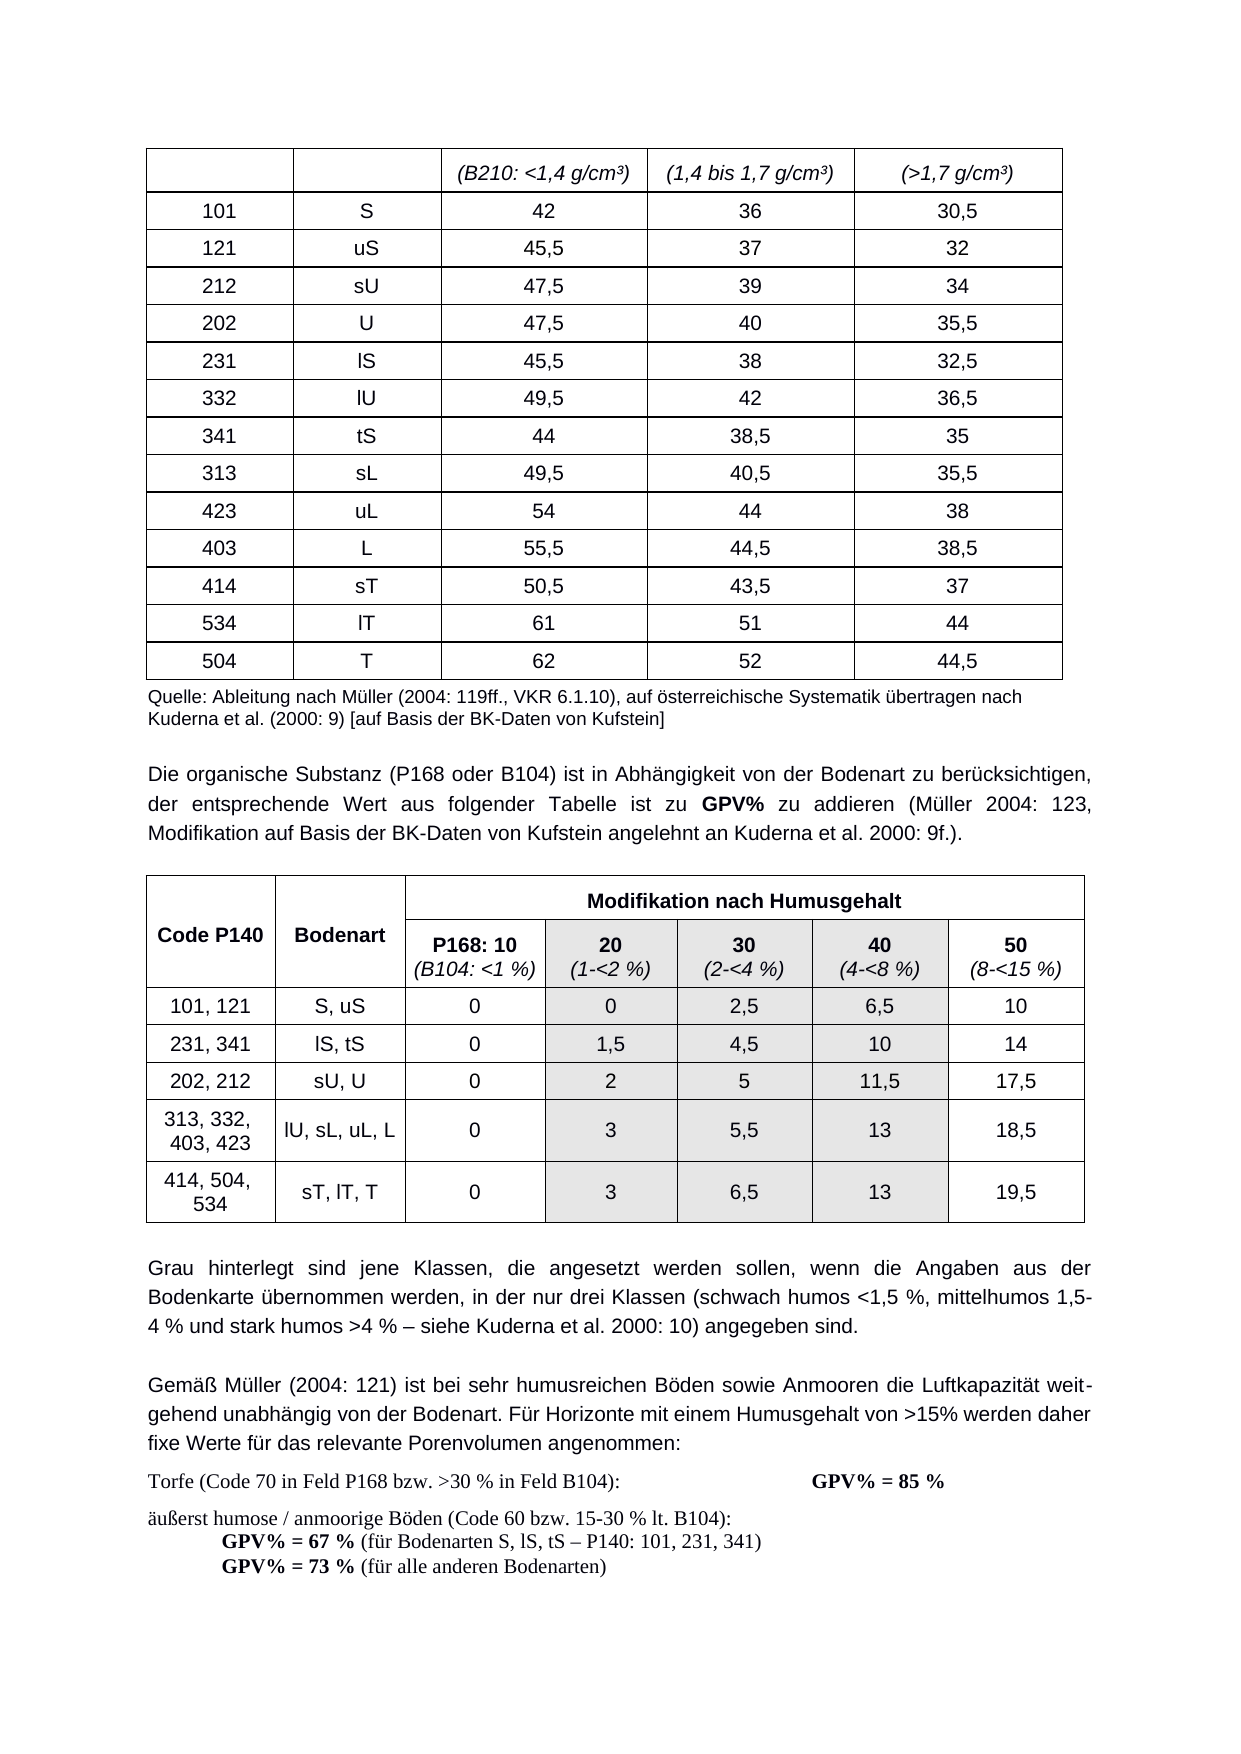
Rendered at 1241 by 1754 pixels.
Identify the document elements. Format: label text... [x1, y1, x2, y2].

table_header Bodenart [276, 876, 405, 987]
table_cell 39 [648, 268, 854, 304]
table_cell sT, lT, T [276, 1162, 405, 1222]
table_cell sT [294, 568, 441, 604]
table_cell T [294, 643, 441, 679]
table_cell 38 [648, 343, 854, 379]
table_cell 534 [147, 605, 293, 641]
table_cell 44 [855, 605, 1062, 641]
text Quelle: Ableitung nach Müller (2004: 119ff., VKR 6.1.10), auf österreichische Systematik übertragen nach Kuderna et al. (2000: 9) [auf Basis der BK-Daten von Kufstein] [148, 686, 1093, 729]
table_cell lU [294, 380, 441, 416]
table_cell sL [294, 455, 441, 491]
table_cell Ld4+5 (>1,7 g/cm³) [855, 149, 1062, 191]
table_cell 313 [147, 455, 293, 491]
table_cell 40 [648, 305, 854, 341]
table_cell uS [294, 230, 441, 266]
table_cell 54 [442, 493, 647, 529]
table_cell 32 [855, 230, 1062, 266]
table_cell 35,5 [855, 305, 1062, 341]
table_cell 35,5 [855, 455, 1062, 491]
table_cell 50 (8-<15 %) [949, 920, 1084, 987]
table_cell lU, sL, uL, L [276, 1100, 405, 1161]
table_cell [442, 149, 647, 191]
table_cell 51 [648, 605, 854, 641]
table_cell 0 [406, 1162, 545, 1222]
table_cell 32,5 [855, 343, 1062, 379]
table_cell 11,5 [813, 1063, 948, 1099]
table_cell 38,5 [855, 530, 1062, 566]
table_cell uL [294, 493, 441, 529]
table_cell 17,5 [949, 1063, 1084, 1099]
table_cell 332 [147, 380, 293, 416]
table_cell 0 [406, 1063, 545, 1099]
table_cell 47,5 [442, 305, 647, 341]
table_cell 0 [406, 1025, 545, 1062]
table_cell 101, 121 [147, 988, 275, 1024]
table_cell 0 [406, 988, 545, 1024]
table_cell U [294, 305, 441, 341]
table_cell 34 [855, 268, 1062, 304]
text Gemäß Müller (2004: 121) ist bei sehr humusreichen Böden sowie Anmooren die Luftkapazität weitgehend unabhängig von der Bodenart. Für Horizonte mit einem Humusgehalt von >15% werden daher fixe Werte für das relevante Porenvolumen angenommen: [148, 1369, 1093, 1456]
table_cell lT [294, 605, 441, 641]
text äußerst humose / anmoorige Böden (Code 60 bzw. 15-30 % lt. B104): GPV% = 67 % (für Bodenarten S, lS, tS – P140: 101, 231, 341) GPV% = 73 % (für alle anderen Bodenarten) [148, 1505, 1093, 1578]
text Torfe (Code 70 in Feld P168 bzw. >30 % in Feld B104): GPV% = 85 % [148, 1469, 1093, 1493]
table_cell 10 [813, 1025, 948, 1062]
table_cell 30 (2-<4 %) [678, 920, 812, 987]
table_cell 44 [648, 493, 854, 529]
table_cell 202, 212 [147, 1063, 275, 1099]
table_cell 36 [648, 193, 854, 229]
table_cell P168: 10 (B104: <1 %) [406, 920, 545, 987]
table_cell 0 [546, 988, 677, 1024]
table_cell 3 [546, 1162, 677, 1222]
table_cell 14 [949, 1025, 1084, 1062]
table_cell 50,5 [442, 568, 647, 604]
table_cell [648, 149, 854, 191]
table_cell 44,5 [648, 530, 854, 566]
table_cell 231 [147, 343, 293, 379]
table_cell 36,5 [855, 380, 1062, 416]
table_cell 6,5 [678, 1162, 812, 1222]
table_cell 504 [147, 643, 293, 679]
table_cell lS, tS [276, 1025, 405, 1062]
table_cell 10 [949, 988, 1084, 1024]
table_cell 62 [442, 643, 647, 679]
table_cell 45,5 [442, 343, 647, 379]
table_cell 49,5 [442, 380, 647, 416]
table_cell 6,5 [813, 988, 948, 1024]
table_cell 18,5 [949, 1100, 1084, 1161]
table_cell 414, 504, 534 [147, 1162, 275, 1222]
table_cell 0 [406, 1100, 545, 1161]
table_cell 47,5 [442, 268, 647, 304]
table_cell 13 [813, 1162, 948, 1222]
table_cell 121 [147, 230, 293, 266]
table_cell 20 (1-<2 %) [546, 920, 677, 987]
table_cell 37 [855, 568, 1062, 604]
table_cell 5,5 [678, 1100, 812, 1161]
table_header Code P140 [147, 876, 275, 987]
table_cell 414 [147, 568, 293, 604]
table_cell 37 [648, 230, 854, 266]
table_cell 212 [147, 268, 293, 304]
table_cell 44,5 [855, 643, 1062, 679]
text Die organische Substanz (P168 oder B104) ist in Abhängigkeit von der Bodenart zu berücksichtigen, der entsprechende Wert aus folgender Tabelle ist zu GPV% zu addieren (Müller 2004: 123, Modifikation auf Basis der BK-Daten von Kufstein angelehnt an Kuderna et al. 2000: 9f.). [148, 758, 1093, 846]
table_cell 61 [442, 605, 647, 641]
table_cell 44 [442, 418, 647, 454]
table_cell 313, 332, 403, 423 [147, 1100, 275, 1161]
table_cell 42 [442, 193, 647, 229]
table_cell 38,5 [648, 418, 854, 454]
table_cell 231, 341 [147, 1025, 275, 1062]
table_cell 40 (4-<8 %) [813, 920, 948, 987]
table_cell 55,5 [442, 530, 647, 566]
table_cell 30,5 [855, 193, 1062, 229]
table_cell 49,5 [442, 455, 647, 491]
table_cell 35 [855, 418, 1062, 454]
table_cell L [294, 530, 441, 566]
table_cell 423 [147, 493, 293, 529]
table_cell S, uS [276, 988, 405, 1024]
table_cell 5 [678, 1063, 812, 1099]
table_cell 45,5 [442, 230, 647, 266]
table_cell 1,5 [546, 1025, 677, 1062]
table_cell 43,5 [648, 568, 854, 604]
table_cell 3 [546, 1100, 677, 1161]
table_cell 38 [855, 493, 1062, 529]
table_cell 42 [648, 380, 854, 416]
text Grau hinterlegt sind jene Klassen, die angesetzt werden sollen, wenn die Angaben aus der Bodenkarte übernommen werden, in der nur drei Klassen (schwach humos <1,5 %, mittelhumos 1,5-4 % und stark humos >4 % – siehe Kuderna et al. 2000: 10) angegeben sind. [148, 1252, 1093, 1340]
table_cell 13 [813, 1100, 948, 1161]
table_cell 40,5 [648, 455, 854, 491]
table_cell lS [294, 343, 441, 379]
table_cell 101 [147, 193, 293, 229]
table_cell 19,5 [949, 1162, 1084, 1222]
table_cell 4,5 [678, 1025, 812, 1062]
table_cell 52 [648, 643, 854, 679]
table_cell 403 [147, 530, 293, 566]
table_cell 341 [147, 418, 293, 454]
table_cell 2,5 [678, 988, 812, 1024]
table_header Modifikation nach Humusgehalt [406, 876, 1084, 919]
table_cell sU [294, 268, 441, 304]
table_cell tS [294, 418, 441, 454]
table_cell S [294, 193, 441, 229]
table_cell 202 [147, 305, 293, 341]
table_cell sU, U [276, 1063, 405, 1099]
table_cell 2 [546, 1063, 677, 1099]
